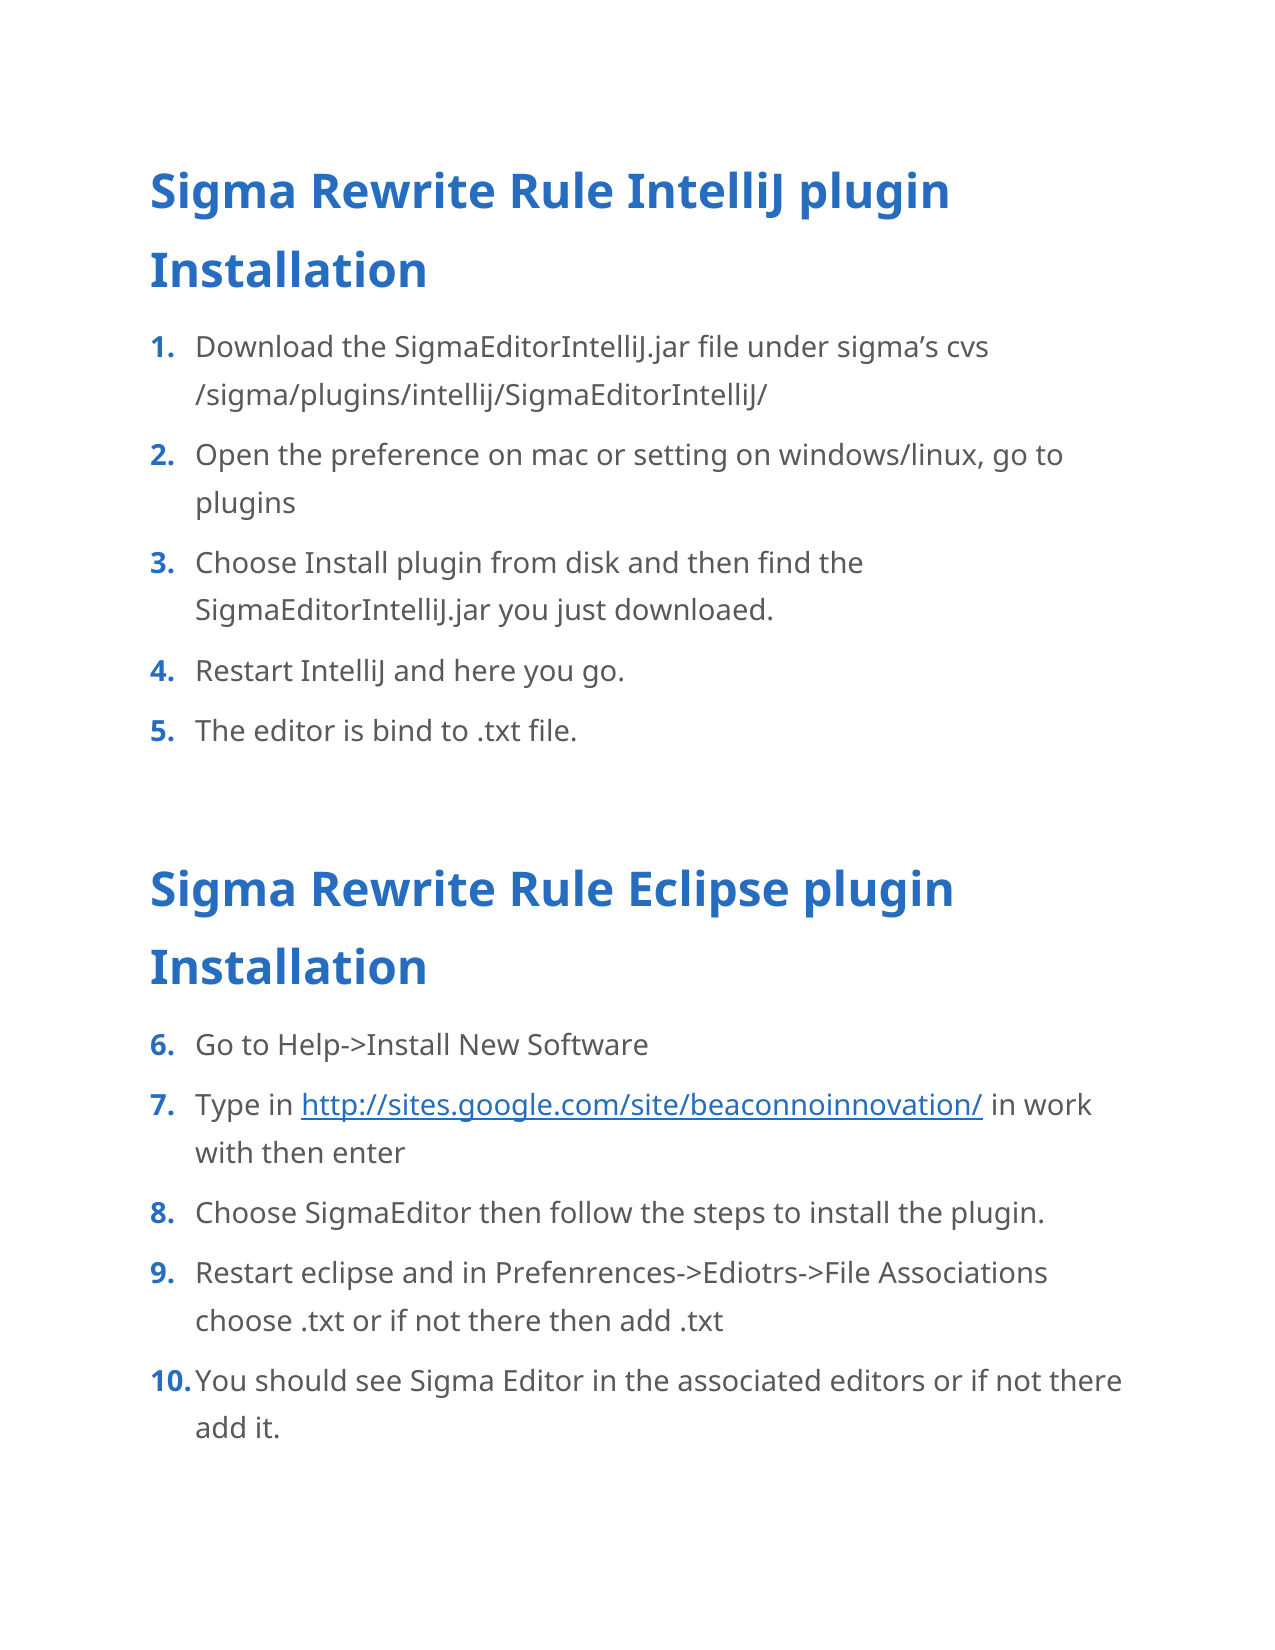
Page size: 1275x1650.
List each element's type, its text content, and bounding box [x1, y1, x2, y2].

list Choose SigmaEditor then follow the steps to install the plugin. [150, 1192, 1125, 1232]
list Go to Help->Install New Software [150, 1024, 1125, 1064]
list Choose Install plugin from disk and then find the SigmaEditorIntelliJ.jar you just downloaed. [150, 542, 1125, 629]
list Download the SigmaEditorIntelliJ.jar file under sigma’s cvs /sigma/plugins/intellij/SigmaEditorIntelliJ/ [150, 327, 1125, 414]
subtitle Sigma Rewrite Rule Eclipse plugin Installation [150, 855, 1125, 999]
list You should see Sigma Editor in the associated editors or if not there add it. [150, 1360, 1125, 1447]
list Type in http://sites.google.com/site/beaconnoinnovation/ in work with then enter [150, 1084, 1125, 1172]
subtitle Sigma Rewrite Rule IntelliJ plugin Installation [150, 157, 1125, 301]
list Restart IntelliJ and here you go. [150, 650, 1125, 689]
list The editor is bind to .txt file. [150, 710, 1125, 749]
list Restart eclipse and in Prefenrences->Ediotrs->File Associations choose .txt or if not there then add .txt [150, 1252, 1125, 1339]
list Open the preference on mac or setting on windows/linux, go to plugins [150, 434, 1125, 522]
